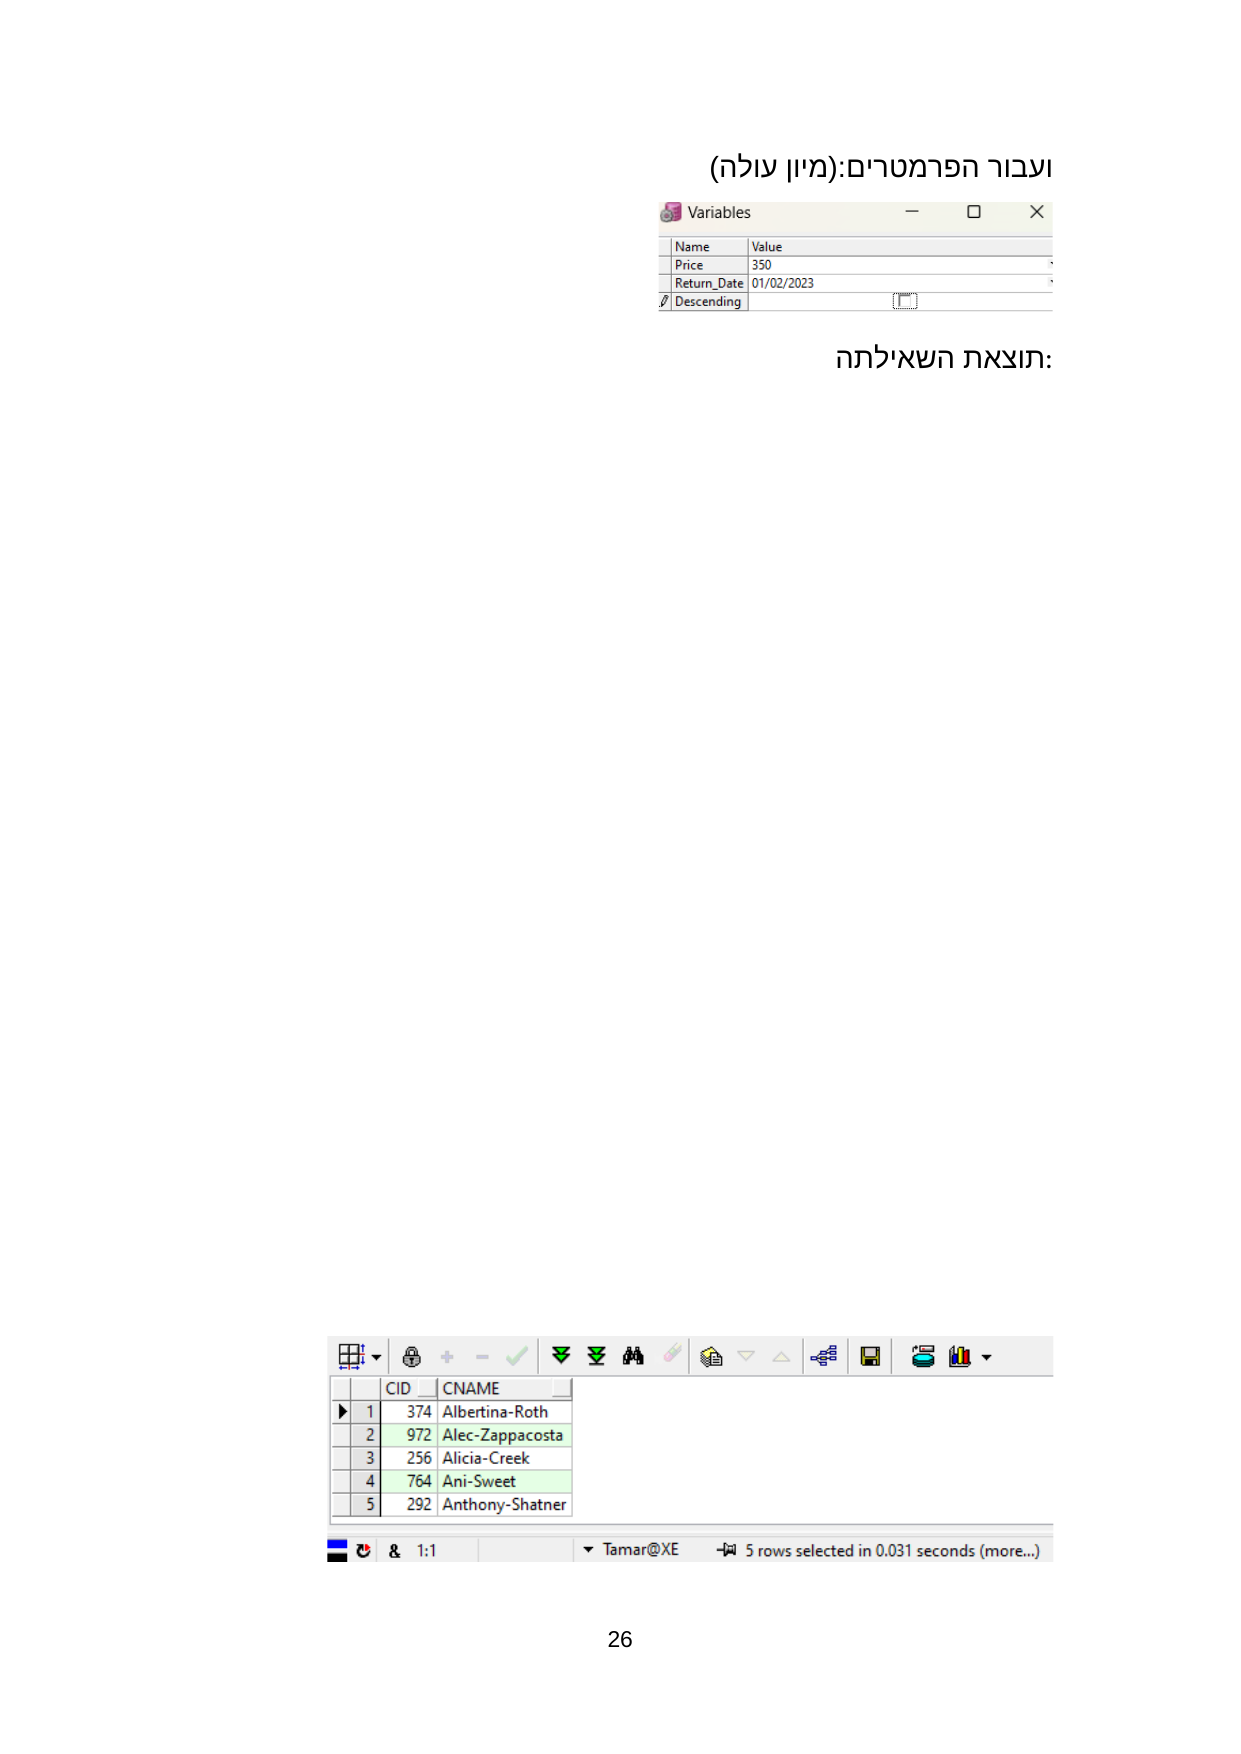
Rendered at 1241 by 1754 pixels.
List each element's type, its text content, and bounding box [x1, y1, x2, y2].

text תוצאת השאילתה: [187, 340, 1053, 376]
picture [327, 1336, 1054, 1562]
text ועבור הפרמטרים:(מיון עולה) [187, 150, 1053, 183]
picture [658, 202, 1053, 322]
